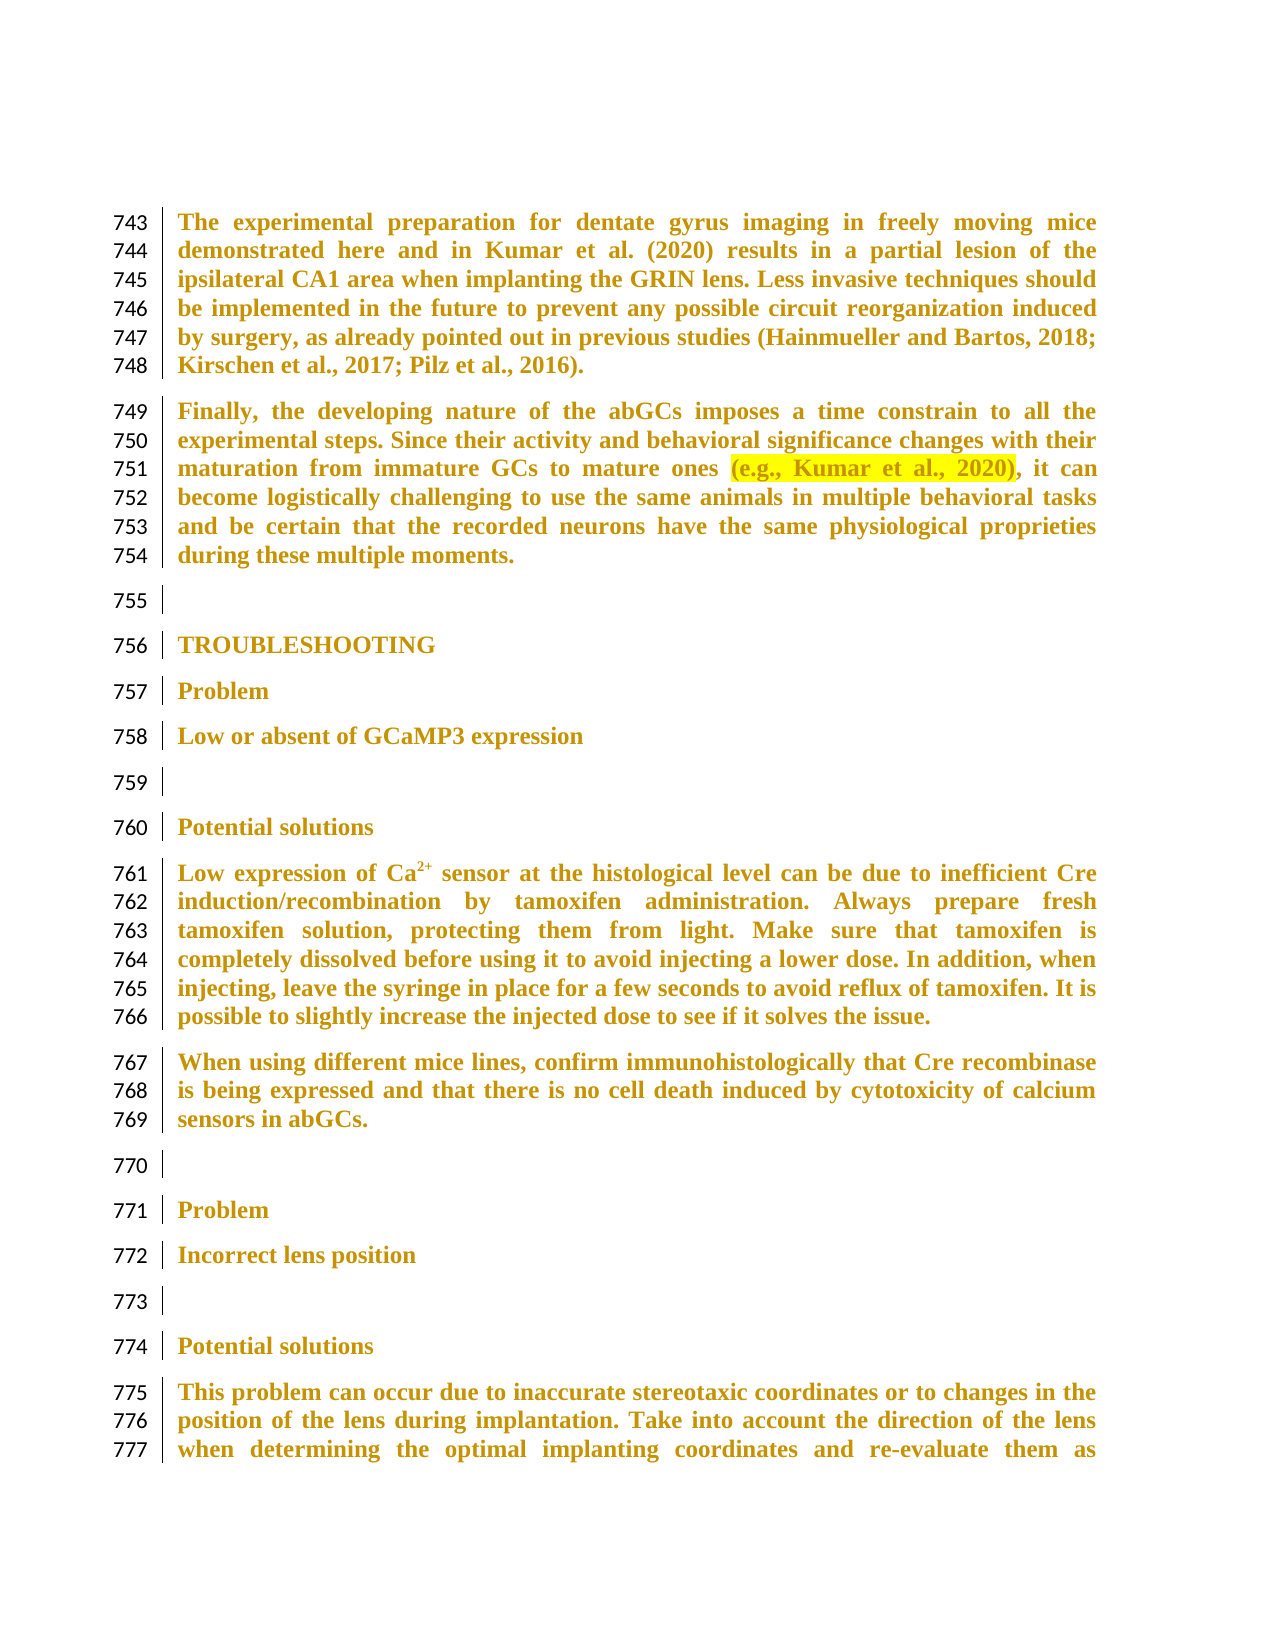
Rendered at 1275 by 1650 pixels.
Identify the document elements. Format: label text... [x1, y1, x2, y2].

text Problem [177, 676, 1098, 705]
text Potential solutions [177, 812, 1098, 841]
text Low expression of Ca2+ sensor at the histological level can be due to inefficient Cre induction/recombination by tamoxifen administration. Always prepare fresh tamoxifen solution, protecting them from light. Make sure that tamoxifen is completely dissolved before using it to avoid injecting a lower dose. In addition, when injecting, leave the syringe in place for a few seconds to avoid reflux of tamoxifen. It is possible to slightly increase the injected dose to see if it solves the issue. [177, 858, 1098, 1030]
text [177, 1377, 1098, 1463]
text Low or absent of GCaMP3 expression [177, 721, 1098, 750]
text When using different mice lines, confirm immunohistologically that Cre recombinase is being expressed and that there is no cell death induced by cytotoxicity of calcium sensors in abGCs. [177, 1047, 1098, 1133]
text The experimental preparation for dentate gyrus imaging in freely moving mice demonstrated here and in Kumar et al. (2020) results in a partial lesion of the ipsilateral CA1 area when implanting the GRIN lens. Less invasive techniques should be implemented in the future to prevent any possible circuit reorganization induced by surgery, as already pointed out in previous studies (Hainmueller and Bartos, 2018; Kirschen et al., 2017; Pilz et al., 2016). [177, 207, 1098, 379]
text Finally, the developing nature of the abGCs imposes a time constrain to all the experimental steps. Since their activity and behavioral significance changes with their maturation from immature GCs to mature ones (e.g., Kumar et al., 2020), it can become logistically challenging to use the same animals in multiple behavioral tasks and be certain that the recorded neurons have the same physiological proprieties during these multiple moments. [177, 396, 1098, 568]
text Potential solutions [177, 1331, 1098, 1360]
text TROUBLESHOOTING [177, 631, 1098, 659]
text Incorrect lens position [177, 1241, 1098, 1269]
text Problem [177, 1195, 1098, 1224]
